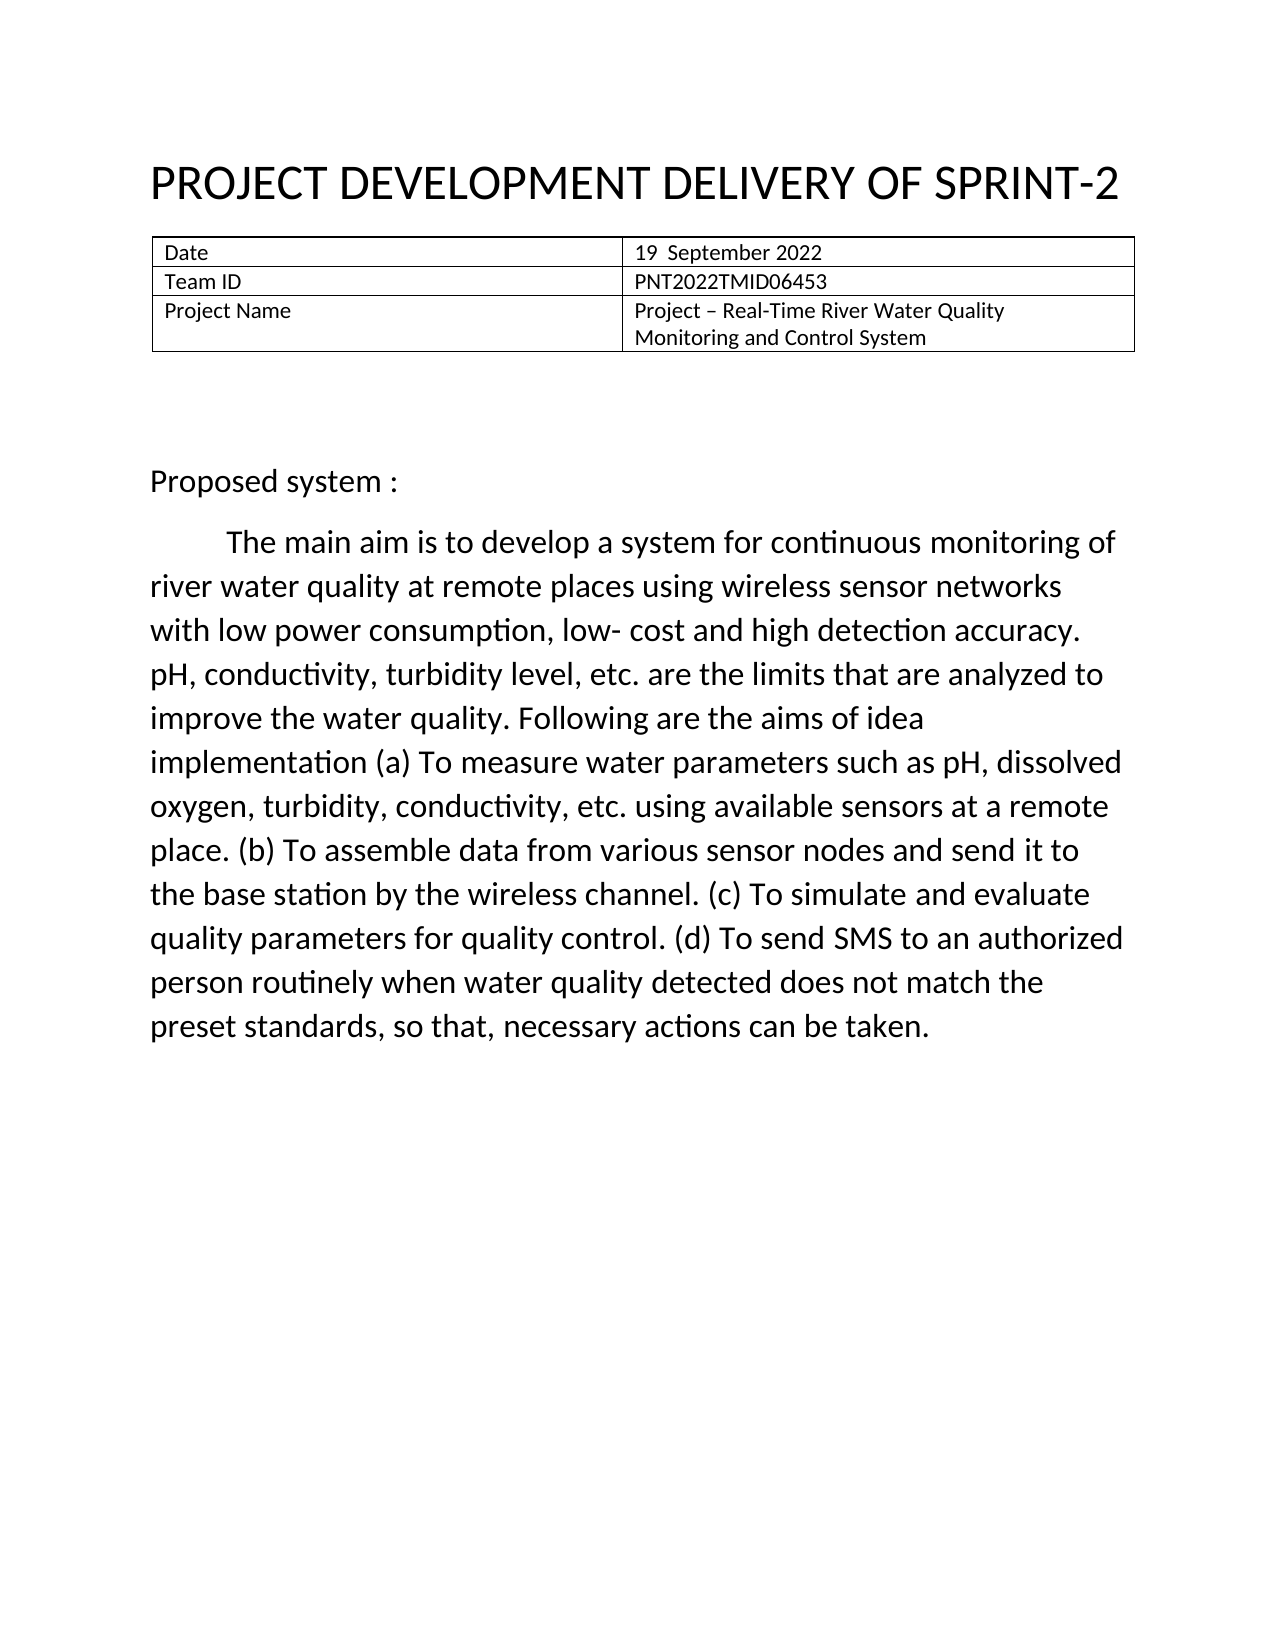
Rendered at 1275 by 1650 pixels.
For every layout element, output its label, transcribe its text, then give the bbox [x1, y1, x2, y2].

table_cell Project – Real-Time River Water Quality Monitoring and Control System [623, 296, 1134, 351]
table_header Date [153, 238, 622, 266]
text Proposed system : [150, 460, 1137, 501]
title PROJECT DEVELOPMENT DELIVERY OF SPRINT-2 [150, 152, 1137, 211]
table_cell Project Name [153, 296, 622, 351]
text The main aim is to develop a system for continuous monitoring of river water quality at remote places using wireless sensor networks with low power consumption, low- cost and high detection accuracy. pH, conductivity, turbidity level, etc. are the limits that are analyzed to improve the water quality. Following are the aims of idea implementation (a) To measure water parameters such as pH, dissolved oxygen, turbidity, conductivity, etc. using available sensors at a remote place. (b) To assemble data from various sensor nodes and send it to the base station by the wireless channel. (c) To simulate and evaluate quality parameters for quality control. (d) To send SMS to an authorized person routinely when water quality detected does not match the preset standards, so that, necessary actions can be taken. [150, 521, 1126, 1046]
table_cell PNT2022TMID06453 [623, 267, 1134, 295]
table_header 19 September 2022 [623, 238, 1134, 266]
table_cell Team ID [153, 267, 622, 295]
